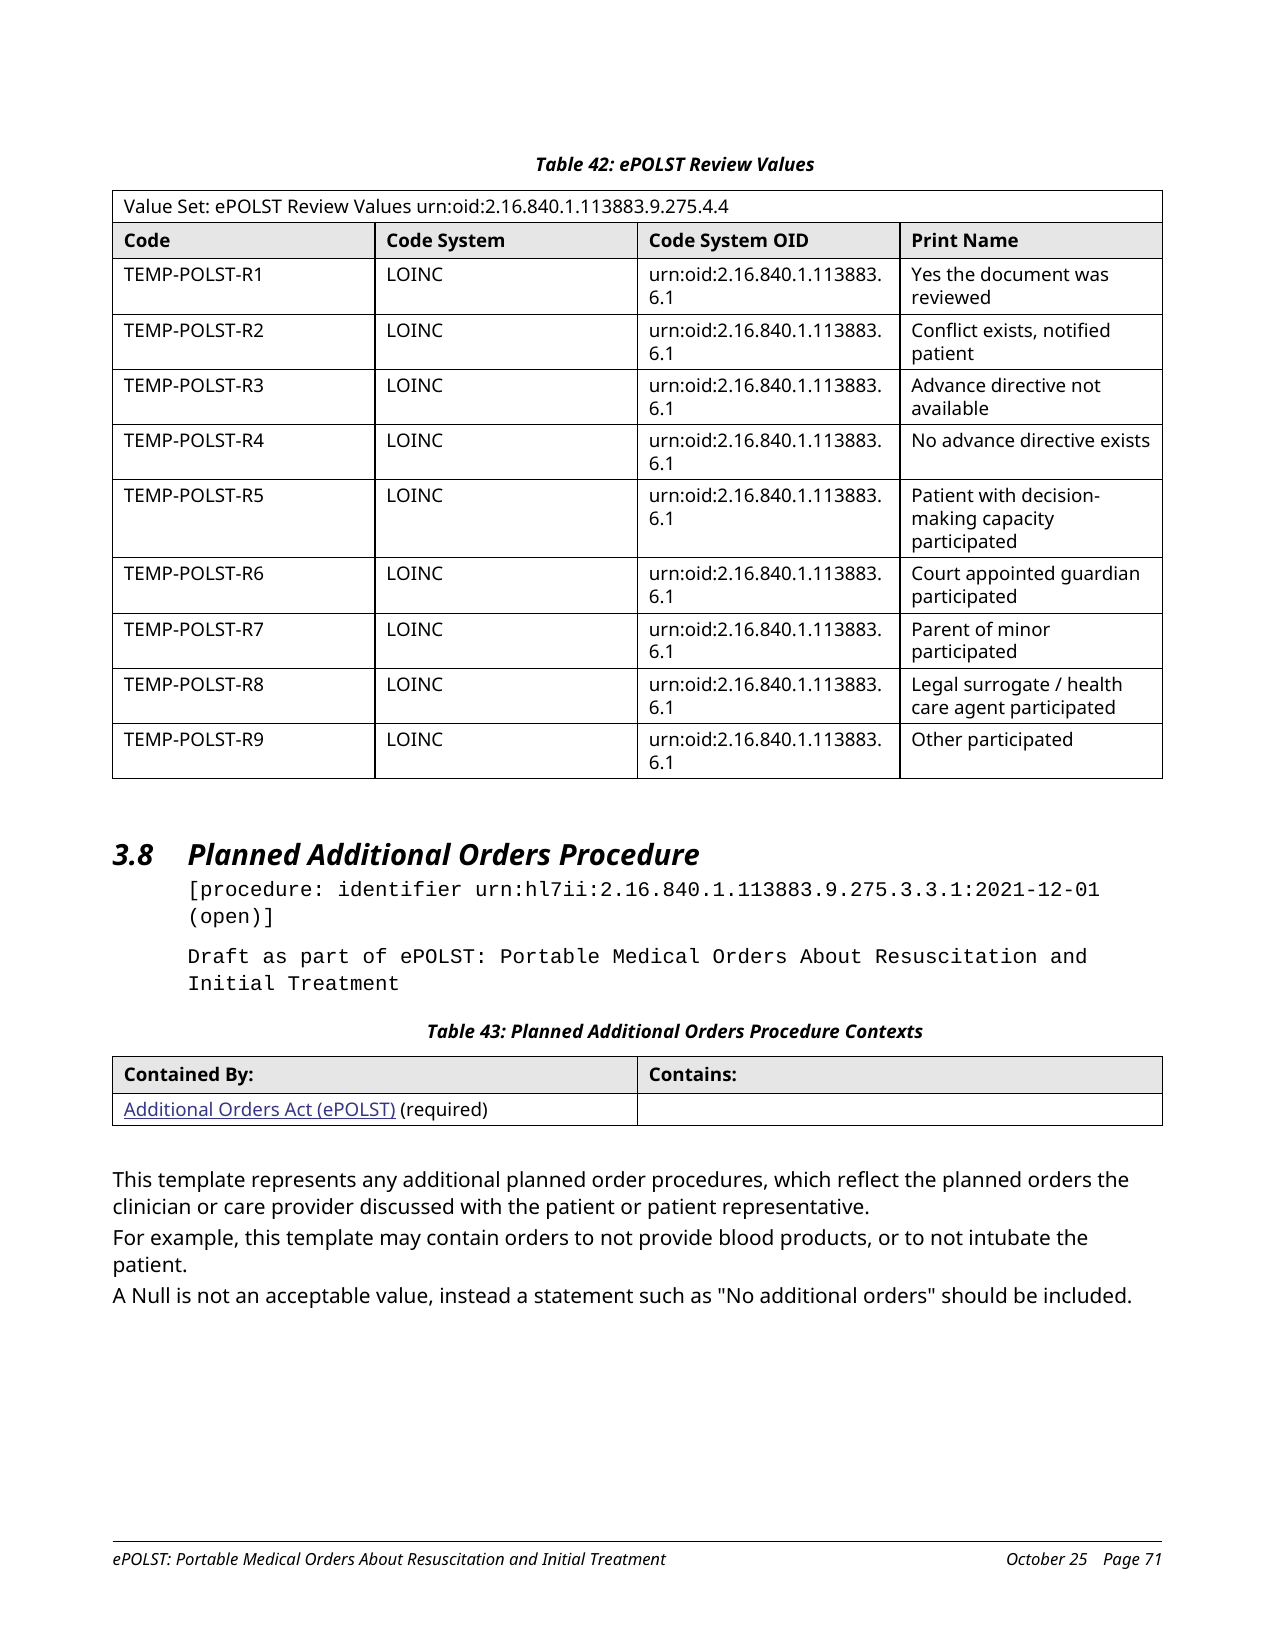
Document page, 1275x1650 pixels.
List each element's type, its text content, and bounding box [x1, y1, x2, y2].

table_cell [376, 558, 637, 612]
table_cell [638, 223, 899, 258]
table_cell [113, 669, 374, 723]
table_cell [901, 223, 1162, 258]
text Table 43: Planned Additional Orders Procedure Contexts [187, 1017, 1162, 1044]
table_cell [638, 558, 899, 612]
subtitle Planned Additional Orders Procedure [112, 844, 1162, 871]
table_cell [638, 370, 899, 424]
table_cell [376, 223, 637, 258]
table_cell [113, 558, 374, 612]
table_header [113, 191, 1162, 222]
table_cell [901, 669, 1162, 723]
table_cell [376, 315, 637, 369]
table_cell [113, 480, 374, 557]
text A Null is not an acceptable value, instead a statement such as "No additional orders" should be included. [112, 1282, 1162, 1309]
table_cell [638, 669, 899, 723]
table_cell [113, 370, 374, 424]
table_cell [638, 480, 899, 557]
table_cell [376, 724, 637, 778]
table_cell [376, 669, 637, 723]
text This template represents any additional planned order procedures, which reflect the planned orders the clinician or care provider discussed with the patient or patient representative. [112, 1166, 1162, 1220]
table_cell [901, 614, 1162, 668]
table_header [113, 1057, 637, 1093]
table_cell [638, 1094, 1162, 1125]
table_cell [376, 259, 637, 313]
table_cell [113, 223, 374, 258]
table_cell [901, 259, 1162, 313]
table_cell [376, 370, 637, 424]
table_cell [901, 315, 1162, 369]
text For example, this template may contain orders to not provide blood products, or to not intubate the patient. [112, 1224, 1162, 1278]
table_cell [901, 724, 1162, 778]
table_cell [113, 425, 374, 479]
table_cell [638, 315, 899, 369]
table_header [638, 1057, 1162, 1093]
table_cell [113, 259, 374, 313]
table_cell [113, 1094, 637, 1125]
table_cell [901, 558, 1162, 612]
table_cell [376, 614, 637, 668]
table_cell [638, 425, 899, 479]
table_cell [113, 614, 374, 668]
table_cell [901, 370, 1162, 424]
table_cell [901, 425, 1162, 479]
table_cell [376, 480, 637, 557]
text Draft as part of ePOLST: Portable Medical Orders About Resuscitation and Initial Treatment [187, 942, 1162, 996]
text Table 42: ePOLST Review Values [187, 150, 1162, 177]
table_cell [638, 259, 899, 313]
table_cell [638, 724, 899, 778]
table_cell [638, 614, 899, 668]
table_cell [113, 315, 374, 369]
text [procedure: identifier urn:hl7ii:2.16.840.1.113883.9.275.3.3.1:2021-12-01 (open)] [187, 875, 1162, 929]
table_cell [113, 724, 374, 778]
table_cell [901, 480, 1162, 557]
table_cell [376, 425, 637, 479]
